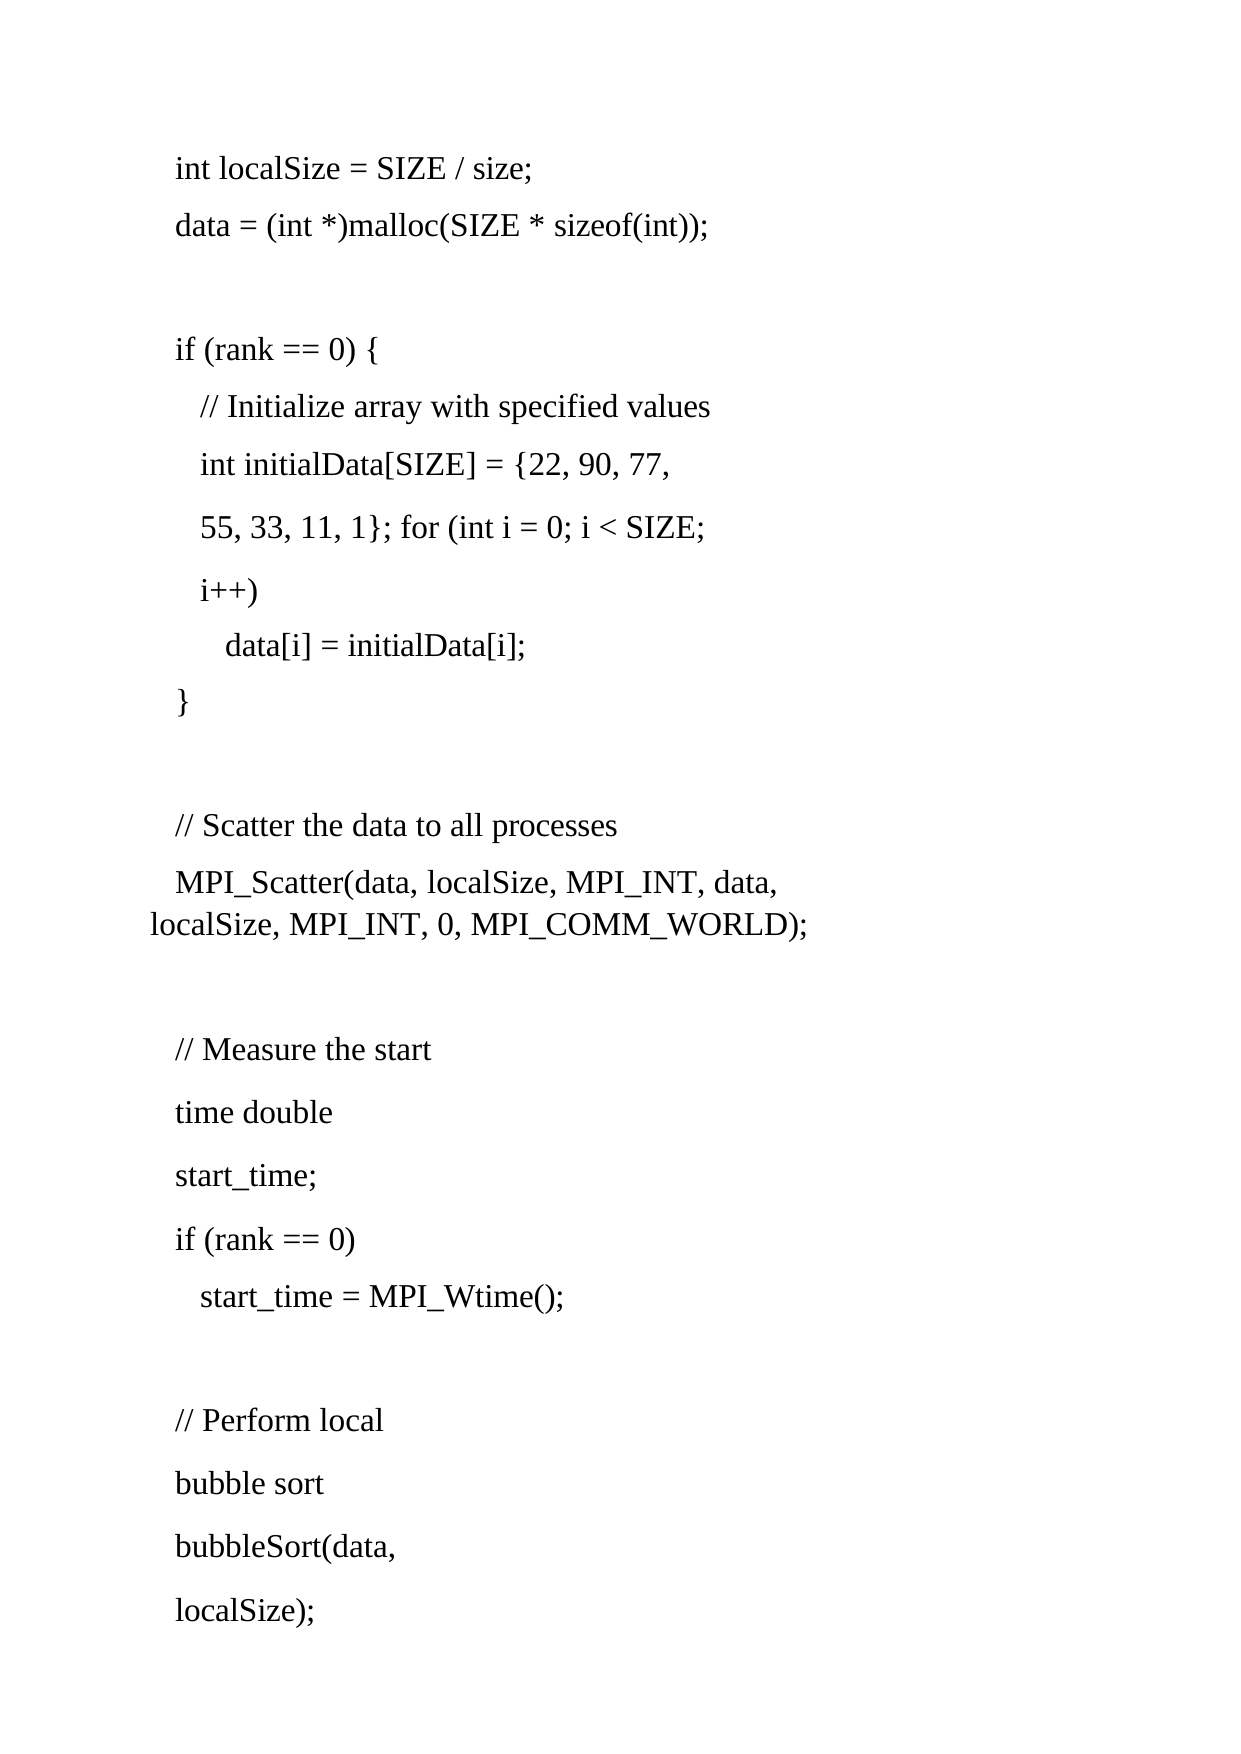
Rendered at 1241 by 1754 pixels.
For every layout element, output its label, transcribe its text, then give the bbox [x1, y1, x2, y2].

text // Measure the start time double start_time; [175, 1029, 460, 1194]
text int initialData[SIZE] = {22, 90, 77, 55, 33, 11, 1}; for (int i = 0; i < SIZE; i++) [200, 444, 706, 609]
text data = (int *)malloc(SIZE * sizeof(int)); [175, 205, 1130, 244]
text if (rank == 0) [175, 1219, 1130, 1257]
text start_time = MPI_Wtime(); [200, 1276, 1130, 1314]
text data[i] = initialData[i]; [225, 634, 1130, 662]
text // Scatter the data to all processes [175, 806, 1130, 844]
text // Initialize array with specified values [200, 387, 1130, 425]
text } [175, 681, 1130, 720]
text MPI_Scatter(data, localSize, MPI_INT, data, localSize, MPI_INT, 0, MPI_COMM_WORLD); [150, 863, 902, 942]
text if (rank == 0) { [175, 329, 1130, 368]
text // Perform local bubble sort bubbleSort(data, localSize); [175, 1400, 460, 1628]
text int localSize = SIZE / size; [175, 148, 1130, 186]
